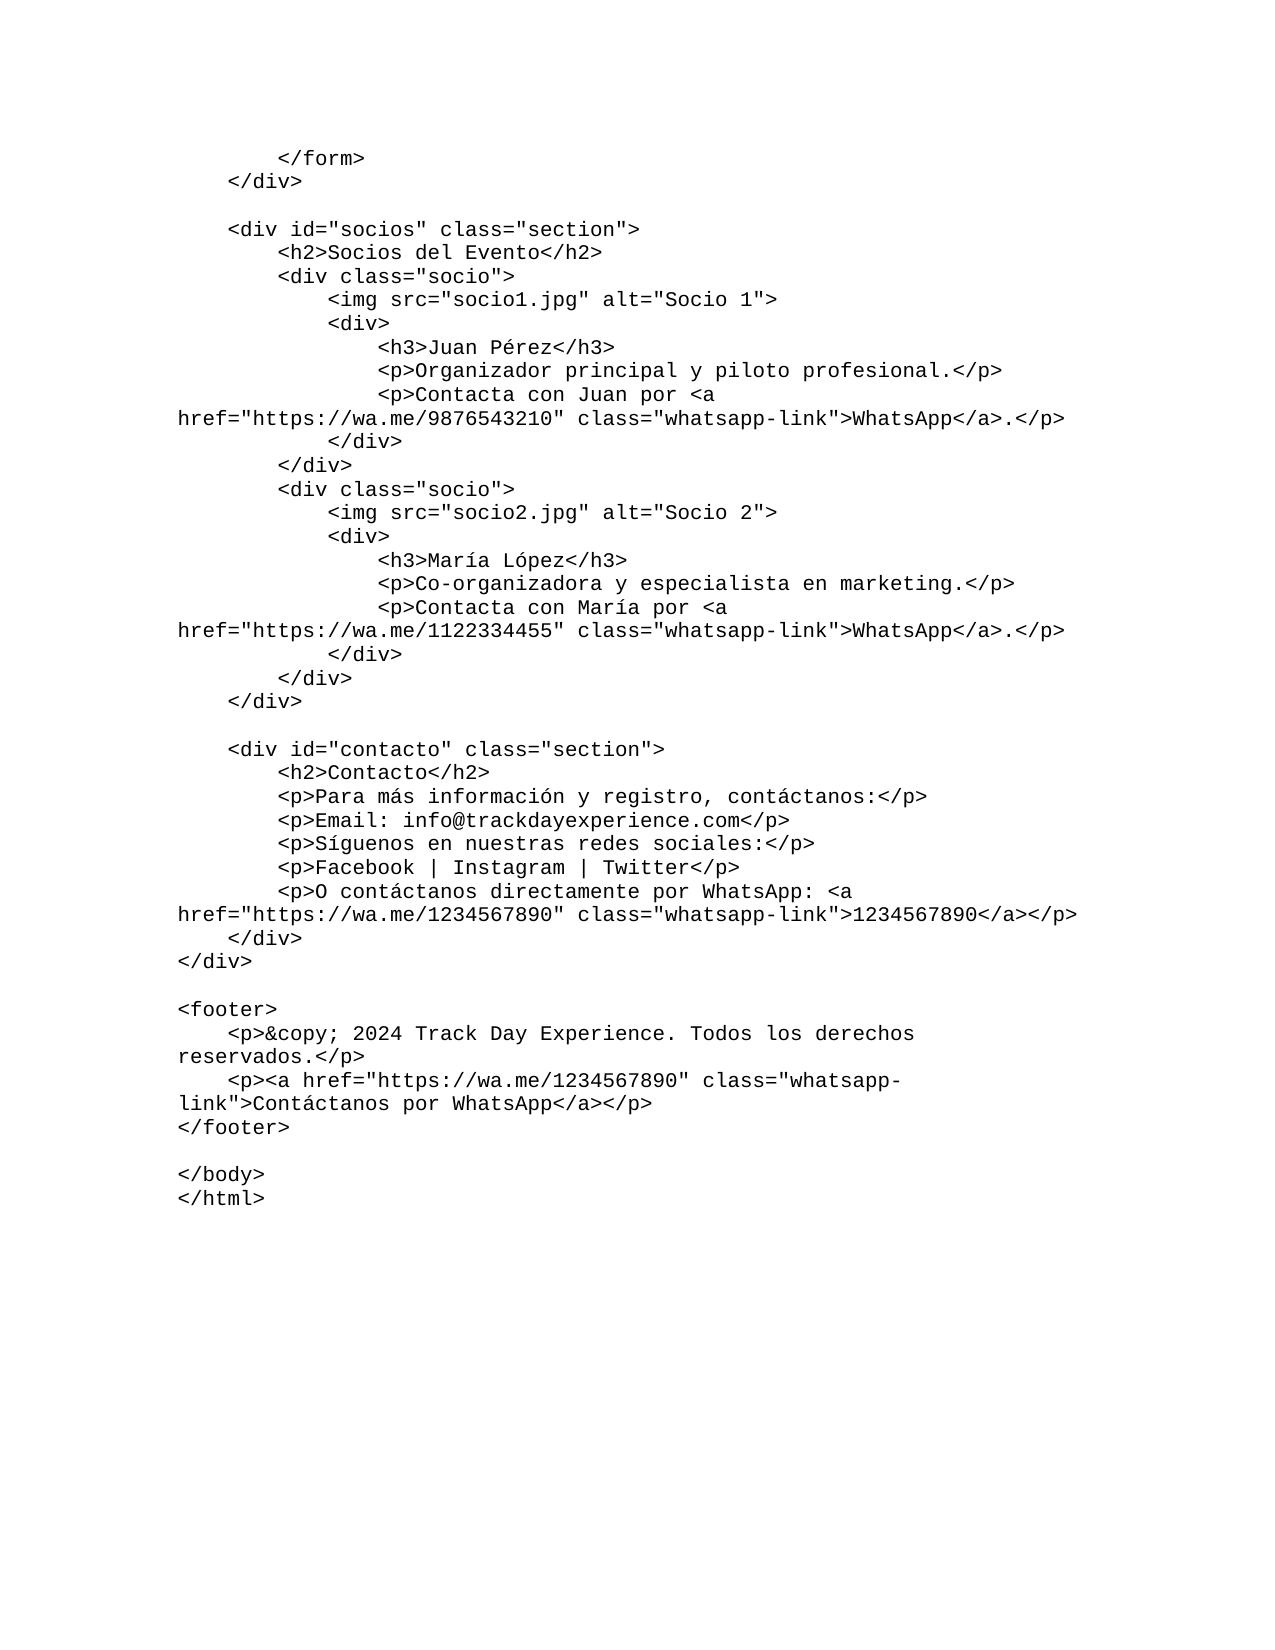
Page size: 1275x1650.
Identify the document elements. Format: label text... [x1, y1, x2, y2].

text <h2>Socios del Evento</h2> [177, 242, 1098, 266]
text <p>Facebook | Instagram | Twitter</p> [177, 857, 1098, 881]
text </div> [177, 171, 1098, 195]
text </html> [177, 1188, 1098, 1212]
text </div> [177, 691, 1098, 715]
text <p>Para más información y registro, contáctanos:</p> [177, 786, 1098, 810]
text <img src="socio1.jpg" alt="Socio 1"> [177, 289, 1098, 313]
text <p>Organizador principal y piloto profesional.</p> [177, 360, 1098, 384]
text </footer> [177, 1117, 1098, 1141]
text </div> [177, 431, 1098, 455]
text </div> [177, 952, 1098, 975]
text <div id="socios" class="section"> [177, 218, 1098, 242]
text <img src="socio2.jpg" alt="Socio 2"> [177, 502, 1098, 526]
text <p>Email: info@trackdayexperience.com</p> [177, 810, 1098, 833]
text <div class="socio"> [177, 479, 1098, 502]
text <div> [177, 313, 1098, 337]
text </body> [177, 1164, 1098, 1188]
text <p>Síguenos en nuestras redes sociales:</p> [177, 833, 1098, 857]
text </div> [177, 644, 1098, 668]
text <p>Co-organizadora y especialista en marketing.</p> [177, 573, 1098, 597]
text </form> [177, 148, 1098, 171]
text </div> [177, 455, 1098, 479]
text <p>O contáctanos directamente por WhatsApp: <a href="https://wa.me/1234567890" class="whatsapp-link">1234567890</a></p> [177, 881, 1098, 928]
text <p><a href="https://wa.me/1234567890" class="whatsapp-link">Contáctanos por WhatsApp</a></p> [177, 1070, 1098, 1117]
text <p>Contacta con María por <a href="https://wa.me/1122334455" class="whatsapp-link">WhatsApp</a>.</p> [177, 597, 1098, 644]
text <div id="contacto" class="section"> [177, 739, 1098, 762]
text <h2>Contacto</h2> [177, 762, 1098, 786]
text <p>Contacta con Juan por <a href="https://wa.me/9876543210" class="whatsapp-link">WhatsApp</a>.</p> [177, 384, 1098, 431]
text <h3>María López</h3> [177, 549, 1098, 573]
text <div class="socio"> [177, 266, 1098, 289]
text </div> [177, 668, 1098, 691]
text <div> [177, 526, 1098, 549]
text <p>&copy; 2024 Track Day Experience. Todos los derechos reservados.</p> [177, 1022, 1098, 1070]
text <footer> [177, 999, 1098, 1022]
text </div> [177, 928, 1098, 952]
text <h3>Juan Pérez</h3> [177, 337, 1098, 360]
